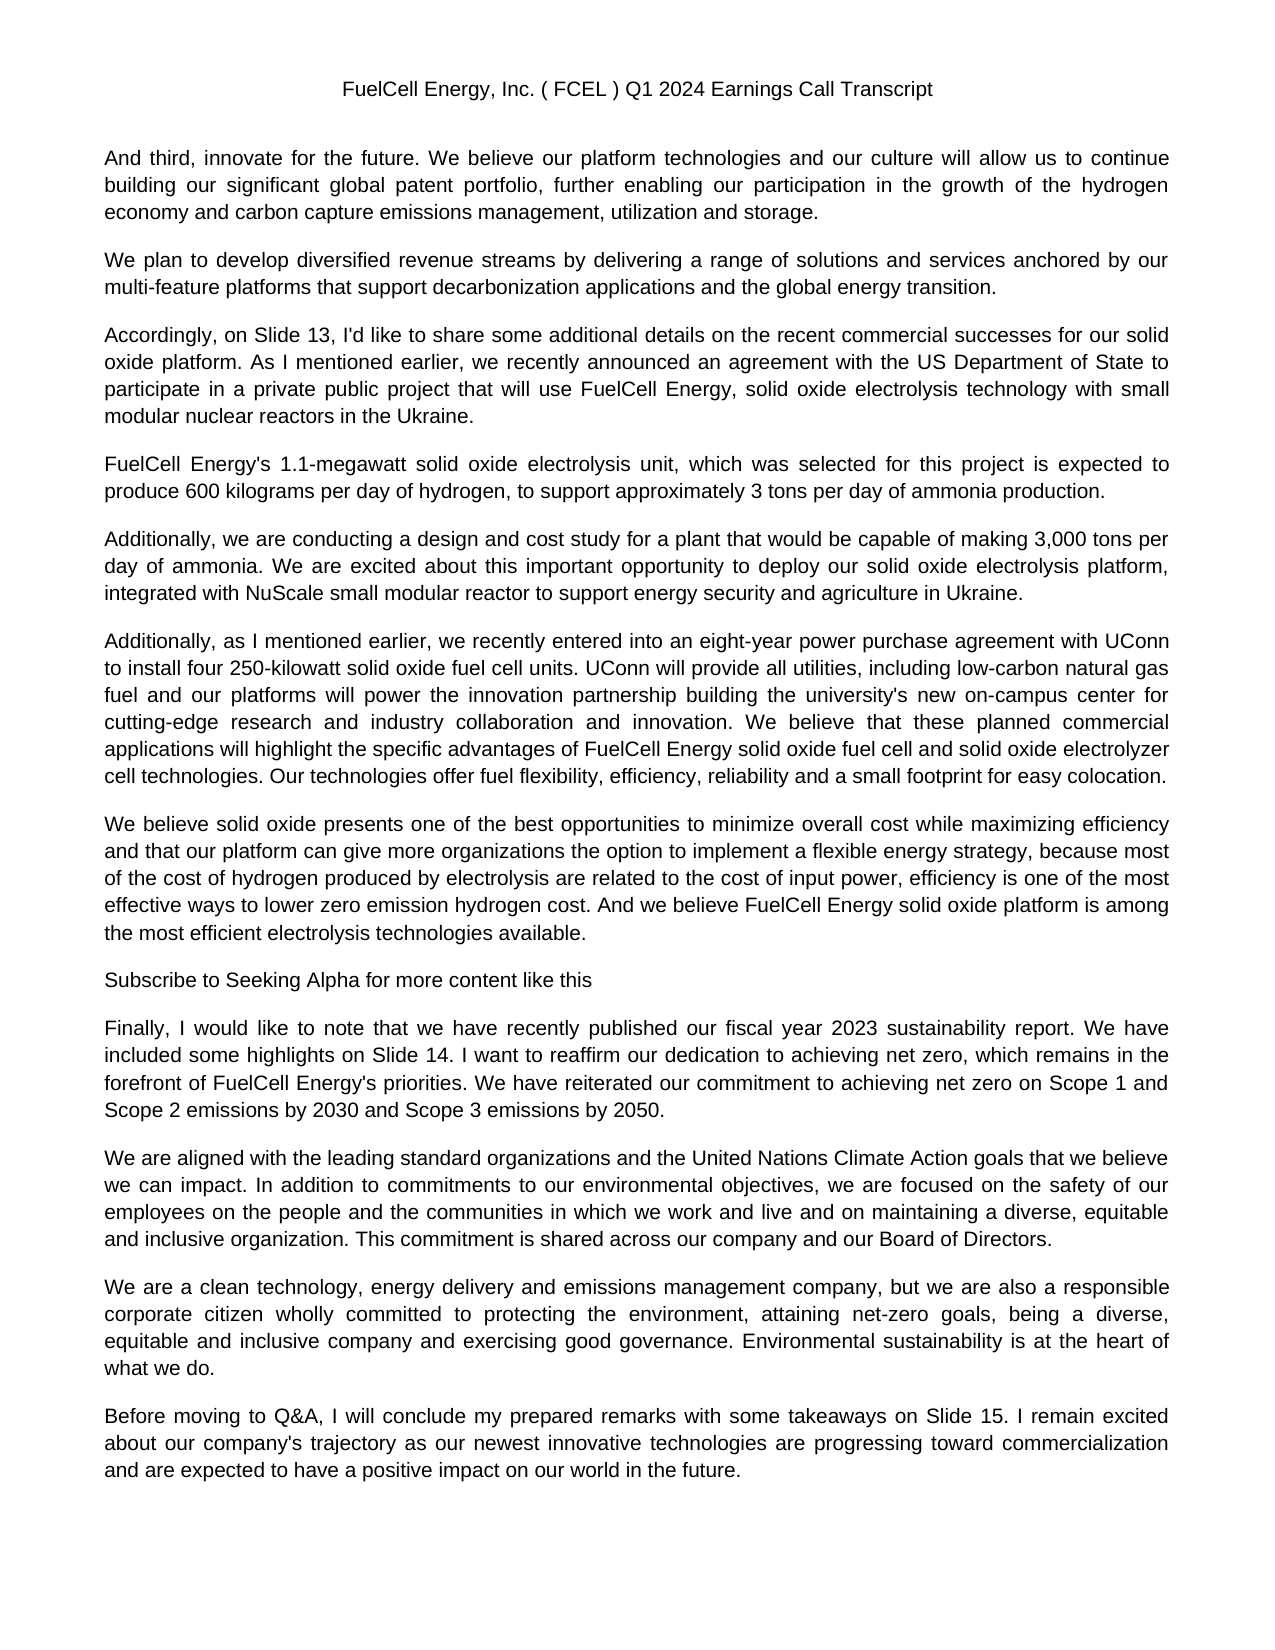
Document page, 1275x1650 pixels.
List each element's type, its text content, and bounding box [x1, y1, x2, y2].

text And third, innovate for the future. We believe our platform technologies and our culture will allow us to continue building our significant global patent portfolio, further enabling our participation in the growth of the hydrogen economy and carbon capture emissions management, utilization and storage. [104, 142, 1171, 223]
text Before moving to Q&A, I will conclude my prepared remarks with some takeaways on Slide 15. I remain excited about our company's trajectory as our newest innovative technologies are progressing toward commercialization and are expected to have a positive impact on our world in the future. [104, 1401, 1171, 1482]
text We are a clean technology, energy delivery and emissions management company, but we are also a responsible corporate citizen wholly committed to protecting the environment, attaining net-zero goals, being a diverse, equitable and inclusive company and exercising good governance. Environmental sustainability is at the heart of what we do. [104, 1271, 1171, 1380]
text We are aligned with the leading standard organizations and the United Nations Climate Action goals that we believe we can impact. In addition to commitments to our environmental objectives, we are focused on the safety of our employees on the people and the communities in which we work and live and on maintaining a diverse, equitable and inclusive organization. This commitment is shared across our company and our Board of Directors. [104, 1142, 1171, 1251]
text We plan to develop diversified revenue streams by delivering a range of solutions and services anchored by our multi-feature platforms that support decarbonization applications and the global energy transition. [104, 244, 1171, 298]
text Accordingly, on Slide 13, I'd like to share some additional details on the recent commercial successes for our solid oxide platform. As I mentioned earlier, we recently announced an agreement with the US Department of State to participate in a private public project that will use FuelCell Energy, solid oxide electrolysis technology with small modular nuclear reactors in the Ukraine. [104, 319, 1171, 428]
text Additionally, as I mentioned earlier, we recently entered into an eight-year power purchase agreement with UConn to install four 250-kilowatt solid oxide fuel cell units. UConn will provide all utilities, including low-carbon natural gas fuel and our platforms will power the innovation partnership building the university's new on-campus center for cutting-edge research and industry collaboration and innovation. We believe that these planned commercial applications will highlight the specific advantages of FuelCell Energy solid oxide fuel cell and solid oxide electrolyzer cell technologies. Our technologies offer fuel flexibility, efficiency, reliability and a small footprint for easy colocation. [104, 626, 1171, 788]
text Subscribe to Seeking Alpha for more content like this [104, 965, 1171, 992]
text We believe solid oxide presents one of the best opportunities to minimize overall cost while maximizing efficiency and that our platform can give more organizations the option to implement a flexible energy strategy, because most of the cost of hydrogen produced by electrolysis are related to the cost of input power, efficiency is one of the most effective ways to lower zero emission hydrogen cost. And we believe FuelCell Energy solid oxide platform is among the most efficient electrolysis technologies available. [104, 809, 1171, 944]
text Additionally, we are conducting a design and cost study for a plant that would be capable of making 3,000 tons per day of ammonia. We are excited about this important opportunity to deploy our solid oxide electrolysis platform, integrated with NuScale small modular reactor to support energy security and agriculture in Ukraine. [104, 523, 1171, 605]
text FuelCell Energy's 1.1-megawatt solid oxide electrolysis unit, which was selected for this project is expected to produce 600 kilograms per day of hydrogen, to support approximately 3 tons per day of ammonia production. [104, 448, 1171, 503]
text Finally, I would like to note that we have recently published our fiscal year 2023 sustainability report. We have included some highlights on Slide 14. I want to reaffirm our dedication to achieving net zero, which remains in the forefront of FuelCell Energy's priorities. We have reiterated our commitment to achieving net zero on Scope 1 and Scope 2 emissions by 2030 and Scope 3 emissions by 2050. [104, 1013, 1171, 1121]
